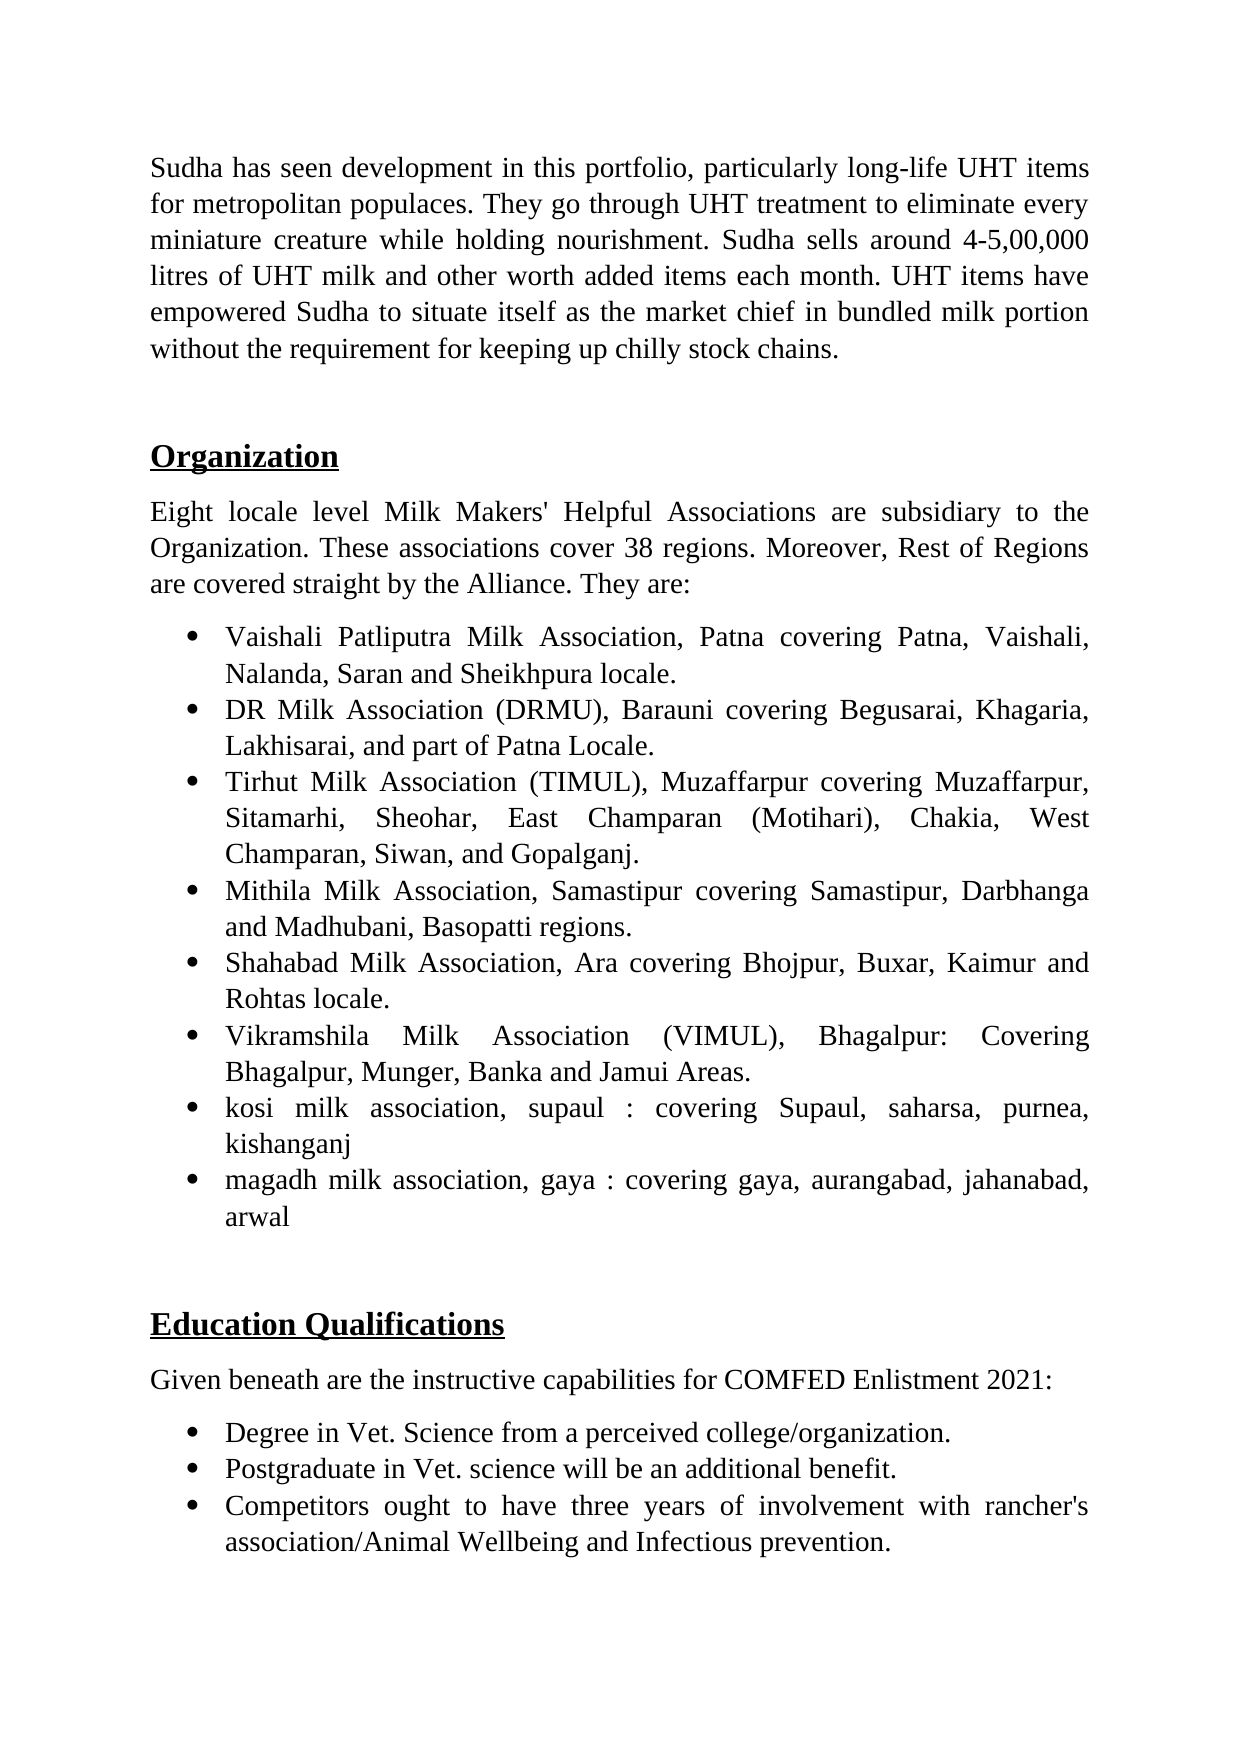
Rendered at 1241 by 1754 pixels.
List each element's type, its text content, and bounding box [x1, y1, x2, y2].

list Postgraduate in Vet. science will be an additional benefit. [187, 1451, 1090, 1485]
text Education Qualifications [150, 1304, 1090, 1343]
list magadh milk association, gaya : covering gaya, aurangabad, jahanabad, arwal [187, 1162, 1090, 1232]
text Eight locale level Milk Makers' Helpful Associations are subsidiary to the Organization. These associations cover 38 regions. Moreover, Rest of Regions are covered straight by the Alliance. They are: [150, 494, 1090, 600]
list Shahabad Milk Association, Ara covering Bhojpur, Buxar, Kaimur and Rohtas locale. [187, 945, 1090, 1015]
list kosi milk association, supaul : covering Supaul, saharsa, purnea, kishanganj [187, 1090, 1090, 1160]
list Vaishali Patliputra Milk Association, Patna covering Patna, Vaishali, Nalanda, Saran and Sheikhpura locale. [187, 619, 1090, 689]
list Vikramshila Milk Association (VIMUL), Bhagalpur: Covering Bhagalpur, Munger, Banka and Jamui Areas. [187, 1018, 1090, 1087]
text Sudha has seen development in this portfolio, particularly long-life UHT items for metropolitan populaces. They go through UHT treatment to eliminate every miniature creature while holding nourishment. Sudha sells around 4-5,00,000 litres of UHT milk and other worth added items each month. UHT items have empowered Sudha to situate itself as the market chief in bundled milk portion without the requirement for keeping up chilly stock chains. [150, 150, 1090, 364]
list DR Milk Association (DRMU), Barauni covering Begusarai, Khagaria, Lakhisarai, and part of Patna Locale. [187, 692, 1090, 762]
list Mithila Milk Association, Samastipur covering Samastipur, Darbhanga and Madhubani, Basopatti regions. [187, 873, 1090, 943]
text Organization [150, 436, 1090, 475]
list Tirhut Milk Association (TIMUL), Muzaffarpur covering Muzaffarpur, Sitamarhi, Sheohar, East Champaran (Motihari), Chakia, West Champaran, Siwan, and Gopalganj. [187, 764, 1090, 870]
text Given beneath are the instructive capabilities for COMFED Enlistment 2021: [150, 1362, 1090, 1396]
list Competitors ought to have three years of involvement with rancher's association/Animal Wellbeing and Infectious prevention. [187, 1488, 1090, 1557]
list Degree in Vet. Science from a perceived college/organization. [187, 1415, 1090, 1449]
